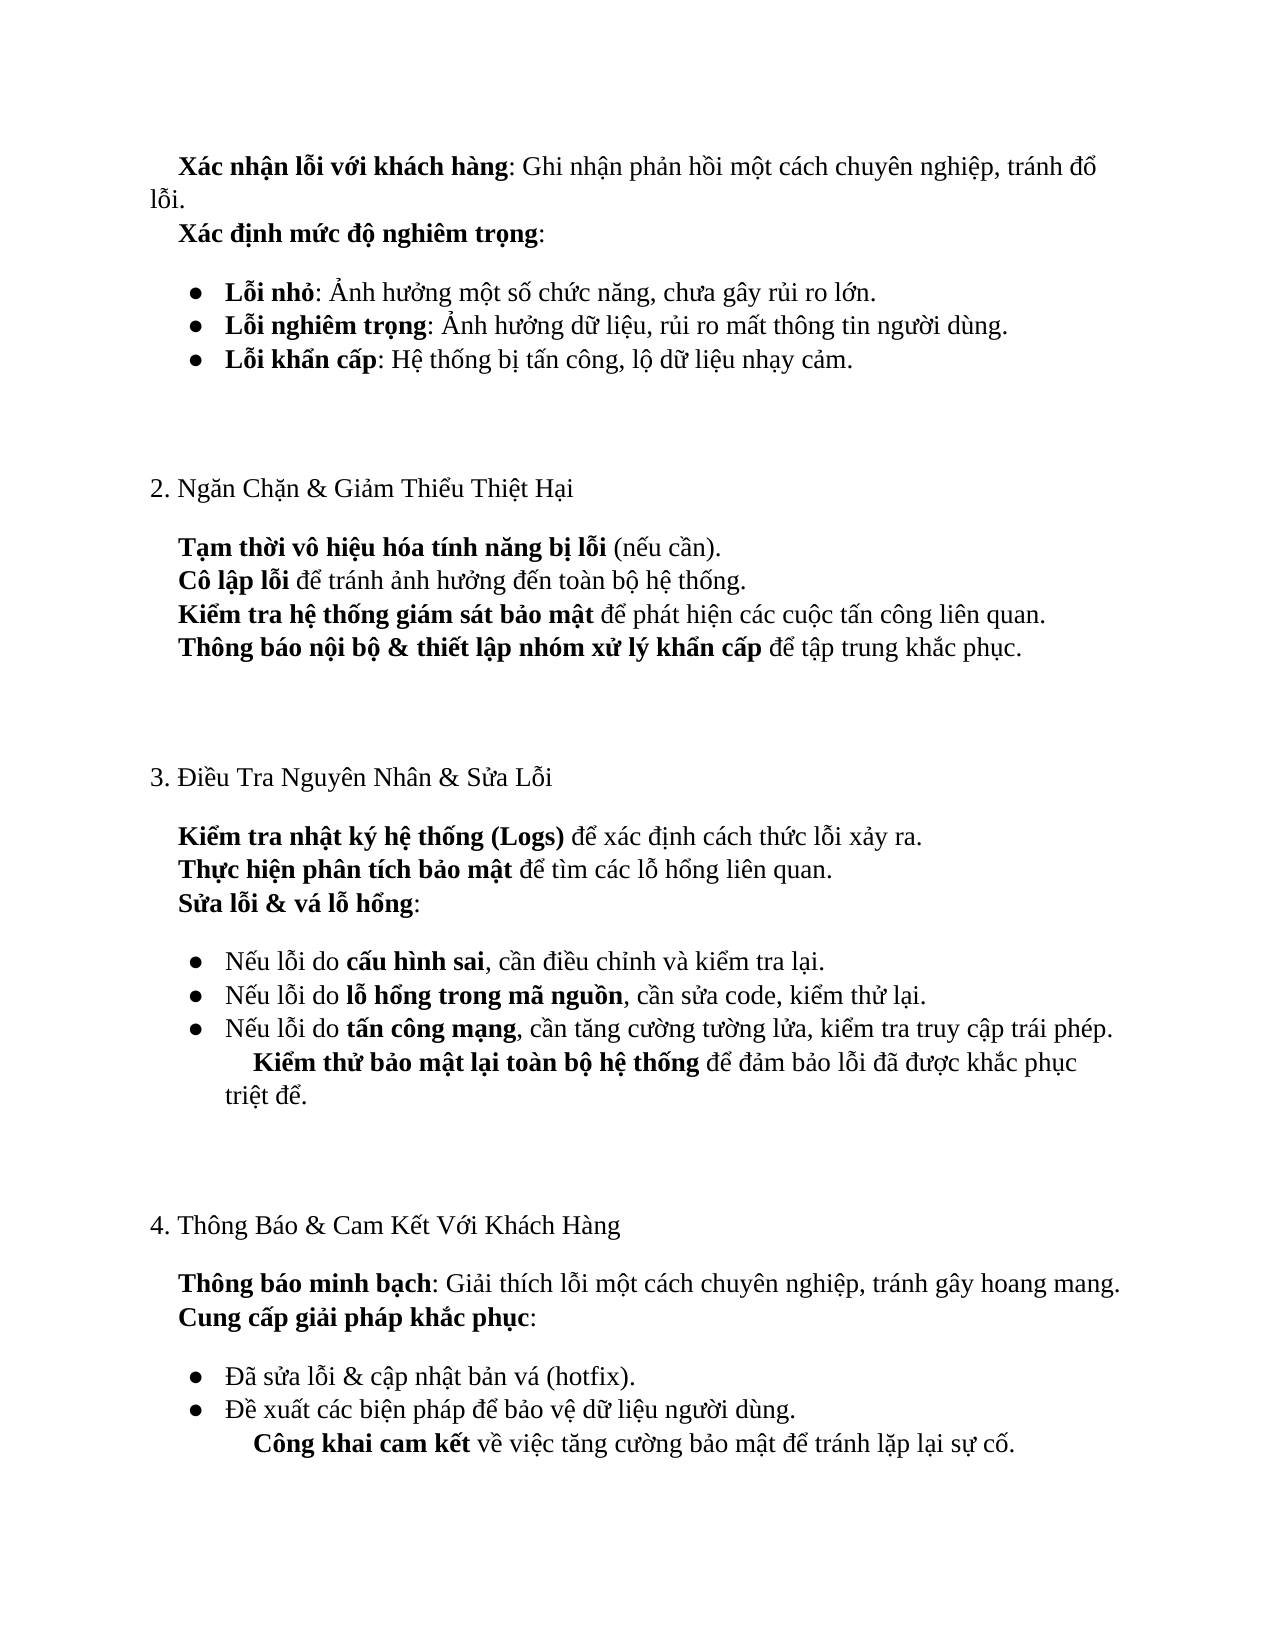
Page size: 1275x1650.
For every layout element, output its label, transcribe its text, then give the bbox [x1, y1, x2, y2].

text 🔹 Thông báo minh bạch: Giải thích lỗi một cách chuyên nghiệp, tránh gây hoang mang. 🔹 Cung cấp giải pháp khắc phục: [150, 1267, 1125, 1332]
text 🔹 Tạm thời vô hiệu hóa tính năng bị lỗi (nếu cần). 🔹 Cô lập lỗi để tránh ảnh hưởng đến toàn bộ hệ thống. 🔹 Kiểm tra hệ thống giám sát bảo mật để phát hiện các cuộc tấn công liên quan. 🔹 Thông báo nội bộ & thiết lập nhóm xử lý khẩn cấp để tập trung khắc phục. [150, 531, 1125, 663]
list Nếu lỗi do tấn công mạng, cần tăng cường tường lửa, kiểm tra truy cập trái phép. 🔹 Kiểm thử bảo mật lại toàn bộ hệ thống để đảm bảo lỗi đã được khắc phục triệt để. [187, 1012, 1125, 1111]
text 2. Ngăn Chặn & Giảm Thiểu Thiệt Hại [150, 472, 1125, 503]
list Đề xuất các biện pháp để bảo vệ dữ liệu người dùng. 🔹 Công khai cam kết về việc tăng cường bảo mật để tránh lặp lại sự cố. [187, 1393, 1125, 1458]
list Lỗi nhỏ: Ảnh hưởng một số chức năng, chưa gây rủi ro lớn. [187, 276, 1125, 307]
text 3. Điều Tra Nguyên Nhân & Sửa Lỗi [150, 761, 1125, 792]
text 🔹 Kiểm tra nhật ký hệ thống (Logs) để xác định cách thức lỗi xảy ra. 🔹 Thực hiện phân tích bảo mật để tìm các lỗ hổng liên quan. 🔹 Sửa lỗi & vá lỗ hổng: [150, 819, 1125, 918]
list Đã sửa lỗi & cập nhật bản vá (hotfix). [187, 1359, 1125, 1391]
text 🔹 Xác nhận lỗi với khách hàng: Ghi nhận phản hồi một cách chuyên nghiệp, tránh đổ lỗi. 🔹 Xác định mức độ nghiêm trọng: [150, 150, 1125, 248]
list Nếu lỗi do cấu hình sai, cần điều chỉnh và kiểm tra lại. [187, 945, 1125, 976]
list Lỗi nghiêm trọng: Ảnh hưởng dữ liệu, rủi ro mất thông tin người dùng. [187, 309, 1125, 340]
list Nếu lỗi do lỗ hổng trong mã nguồn, cần sửa code, kiểm thử lại. [187, 979, 1125, 1010]
list Lỗi khẩn cấp: Hệ thống bị tấn công, lộ dữ liệu nhạy cảm. [187, 343, 1125, 374]
text 4. Thông Báo & Cam Kết Với Khách Hàng [150, 1209, 1125, 1240]
